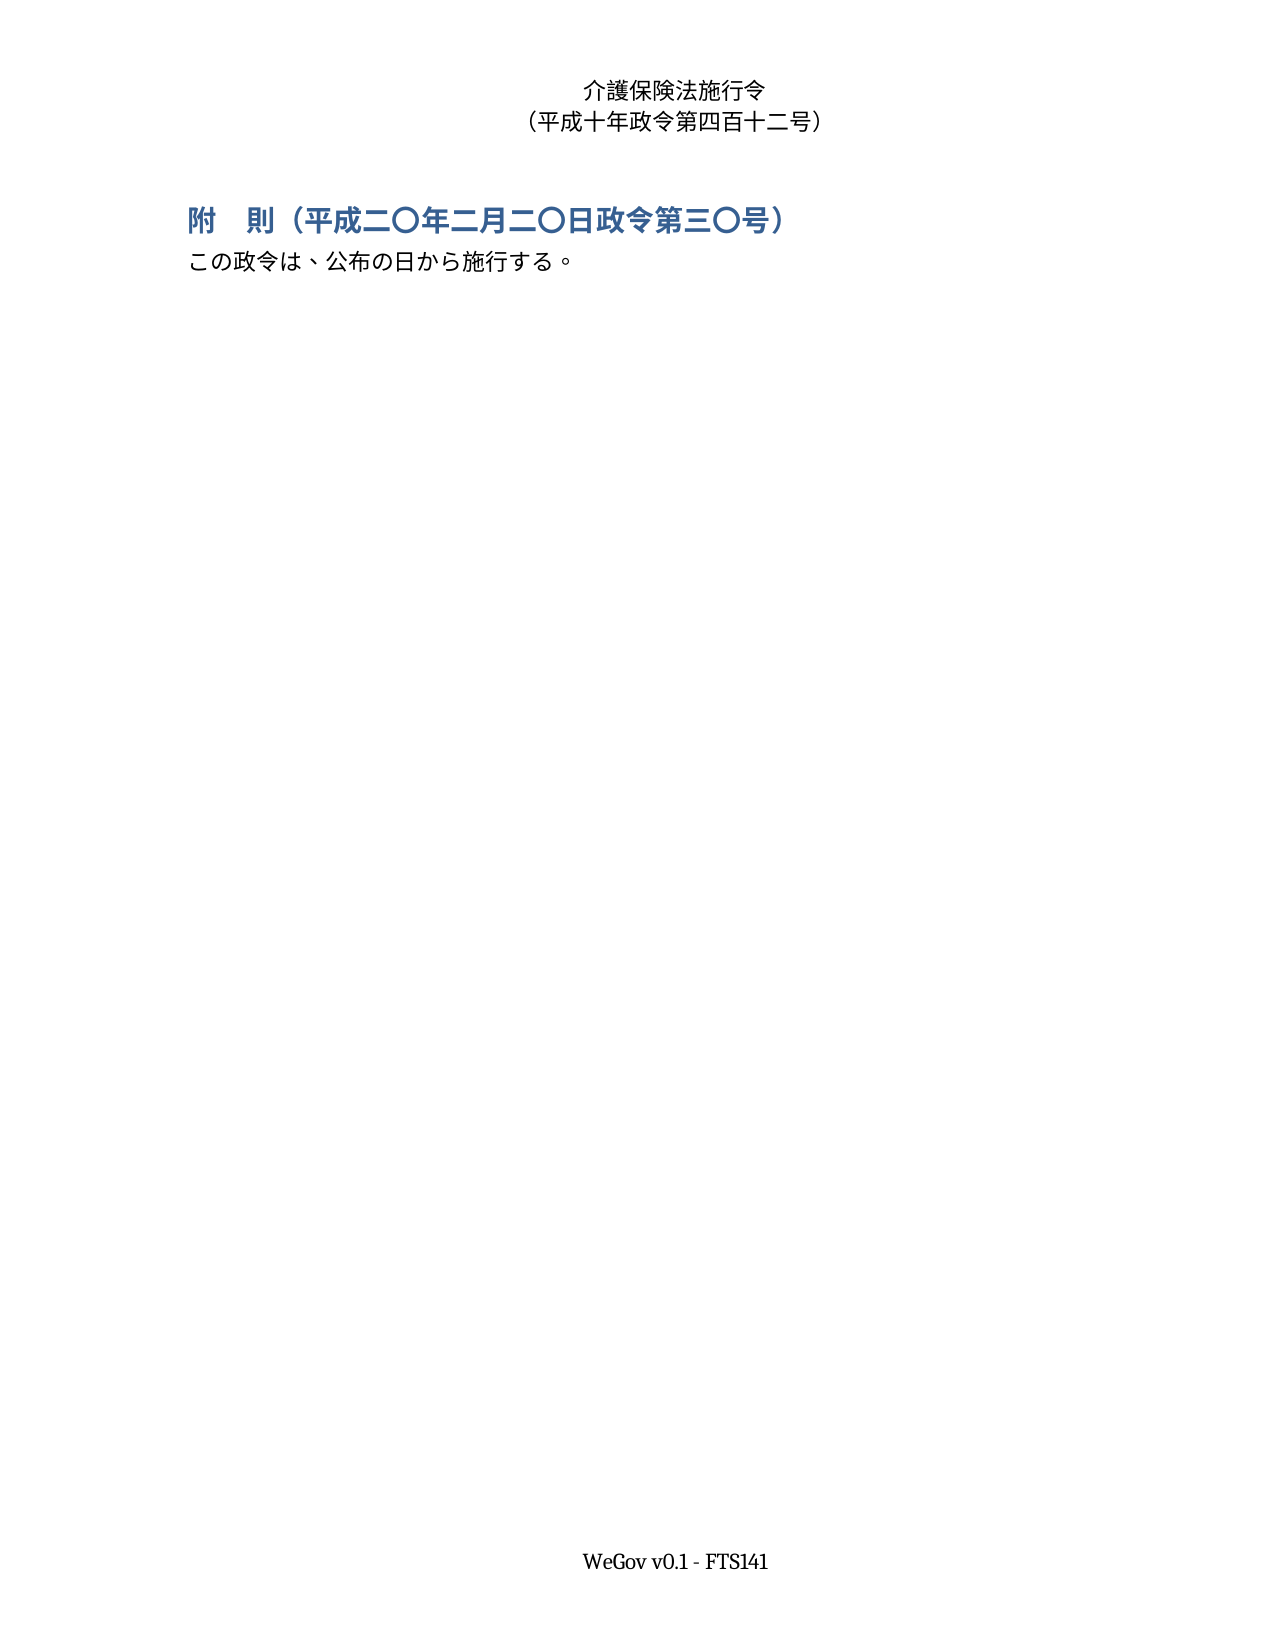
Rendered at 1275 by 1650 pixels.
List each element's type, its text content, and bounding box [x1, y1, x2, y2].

text この政令は、公布の日から施行する。 [187, 246, 1087, 277]
subtitle 附 則（平成二〇年二月二〇日政令第三〇号） [187, 200, 1087, 240]
